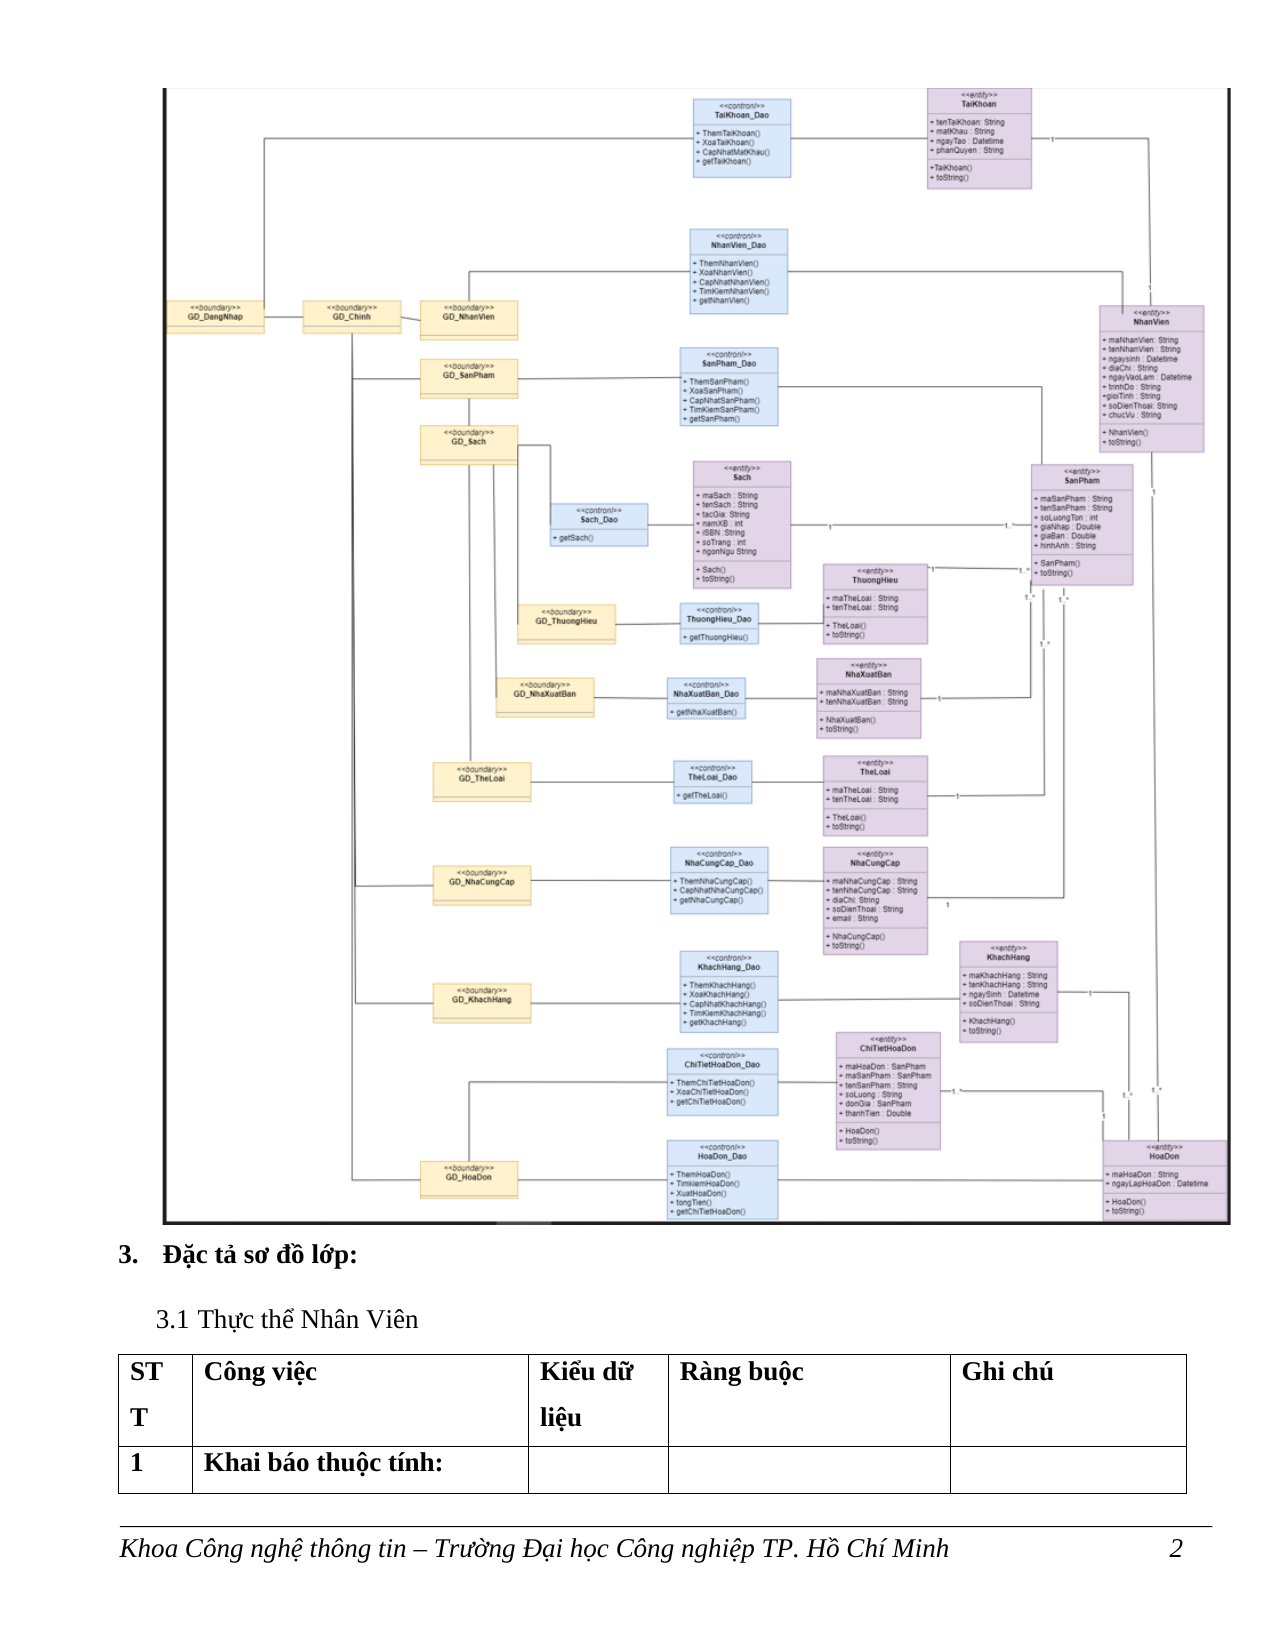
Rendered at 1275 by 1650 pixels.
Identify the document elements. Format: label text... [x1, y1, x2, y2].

table_cell [529, 1447, 668, 1493]
list Thực thể Nhân Viên [156, 1304, 1186, 1335]
picture [162, 88, 1231, 1225]
table_cell [669, 1447, 950, 1493]
list Đặc tả sơ đồ lớp: [118, 1238, 1186, 1269]
table_cell [951, 1447, 1186, 1493]
table_header STT [119, 1355, 192, 1446]
table_header Ghi chú [951, 1355, 1186, 1446]
table_header Công việc [193, 1355, 528, 1446]
table_header Ràng buộc [669, 1355, 950, 1446]
table_cell Khai báo thuộc tính: [193, 1447, 528, 1493]
table_header Kiểu dữ liệu [529, 1355, 668, 1446]
table_cell 1 [119, 1447, 192, 1493]
